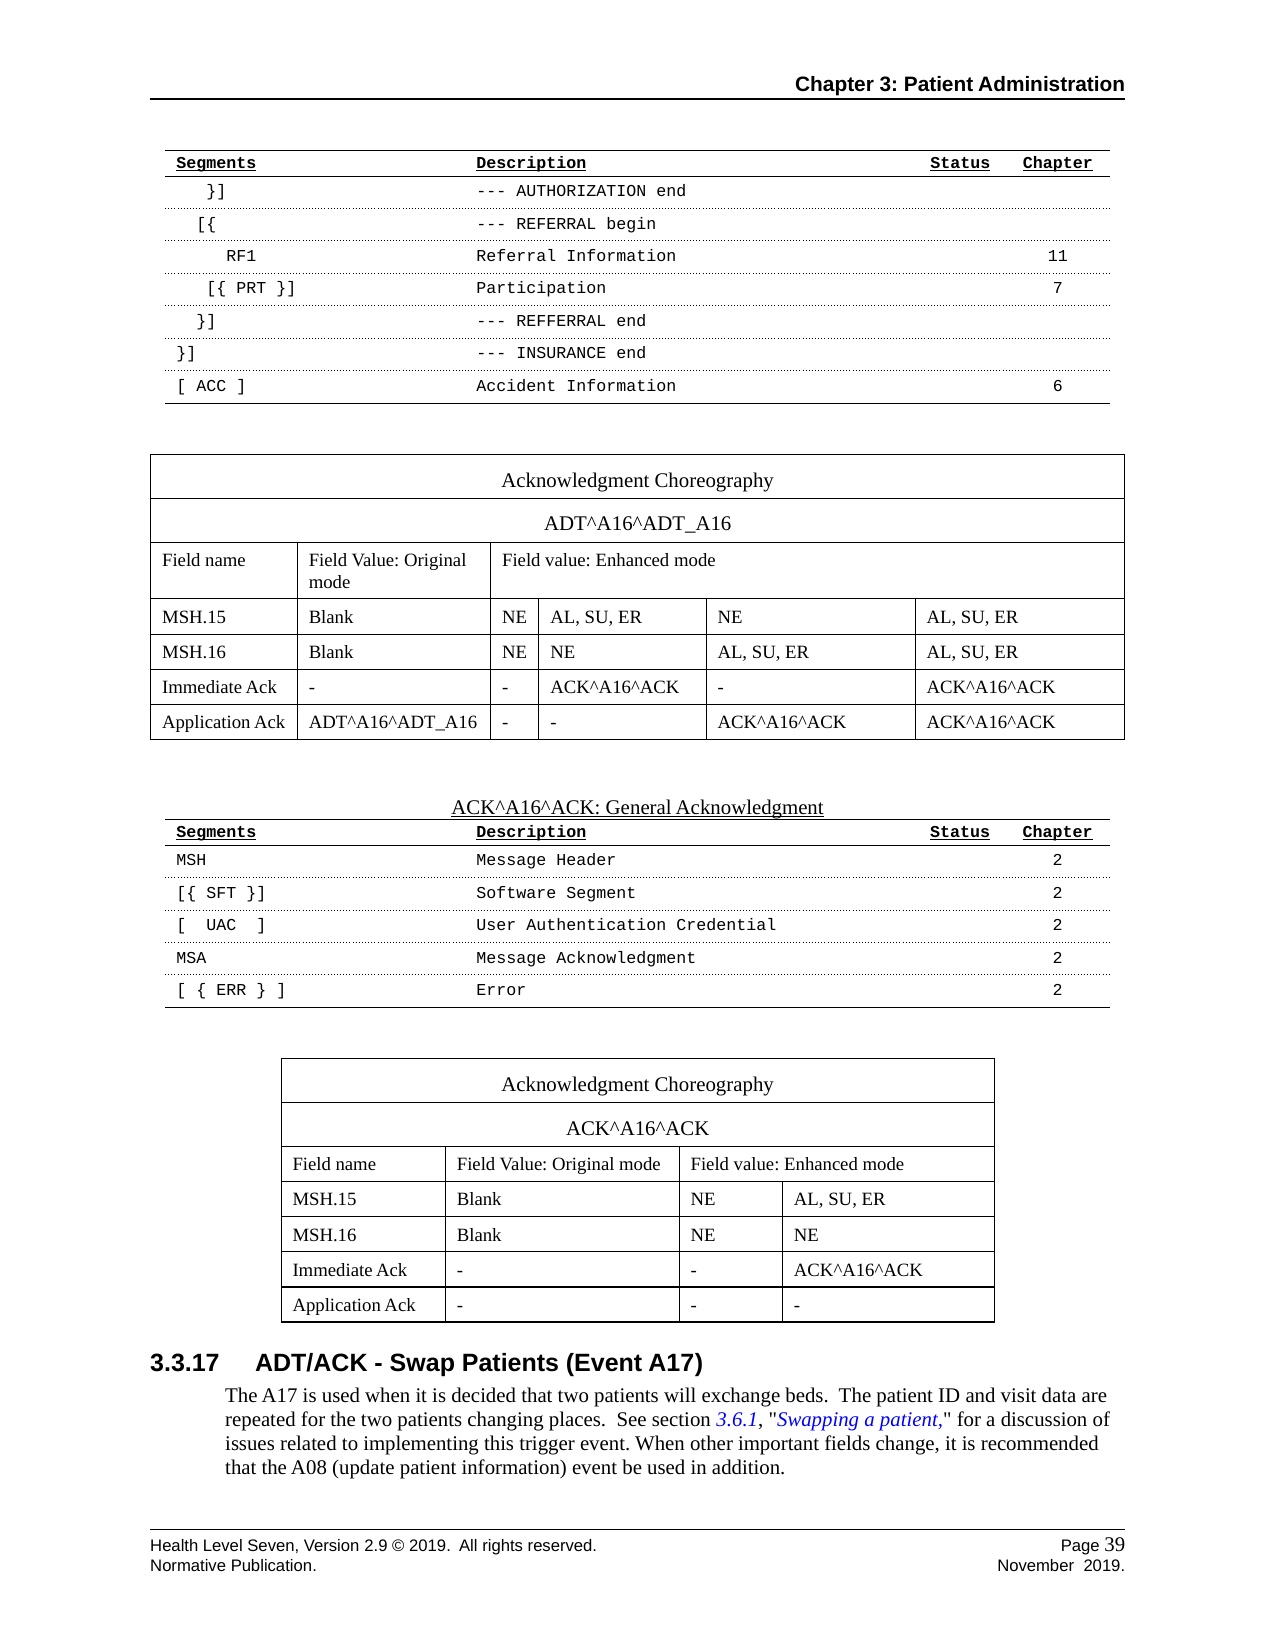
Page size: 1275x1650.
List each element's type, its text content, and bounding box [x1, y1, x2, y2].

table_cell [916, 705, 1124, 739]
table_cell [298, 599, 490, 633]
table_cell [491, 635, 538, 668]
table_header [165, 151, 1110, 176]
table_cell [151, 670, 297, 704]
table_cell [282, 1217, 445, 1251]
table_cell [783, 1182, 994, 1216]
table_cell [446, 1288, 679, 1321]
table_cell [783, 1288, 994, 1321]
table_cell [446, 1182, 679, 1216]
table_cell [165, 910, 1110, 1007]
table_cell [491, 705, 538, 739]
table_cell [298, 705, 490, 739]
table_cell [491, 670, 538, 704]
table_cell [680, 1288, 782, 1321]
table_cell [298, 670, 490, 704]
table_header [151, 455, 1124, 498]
text ACK^A16^ACK: General Acknowledgment [150, 795, 1125, 819]
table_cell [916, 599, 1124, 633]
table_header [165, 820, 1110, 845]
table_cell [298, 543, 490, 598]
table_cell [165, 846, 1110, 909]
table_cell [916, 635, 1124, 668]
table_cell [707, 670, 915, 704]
subtitle ADT/ACK - Swap Patients (Event A17) [150, 1347, 1125, 1376]
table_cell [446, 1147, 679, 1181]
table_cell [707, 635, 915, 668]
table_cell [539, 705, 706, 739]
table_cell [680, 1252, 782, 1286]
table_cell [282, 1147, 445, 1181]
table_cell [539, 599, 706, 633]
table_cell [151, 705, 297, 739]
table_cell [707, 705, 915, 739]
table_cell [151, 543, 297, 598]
text The A17 is used when it is decided that two patients will exchange beds. The patient ID and visit data are repeated for the two patients changing places. See section 3.5.1, "Swapping a patient," for a discussion of issues related to implementing this trigger event. When other important fields change, it is recommended that the A08 (update patient information) event be used in addition. [225, 1382, 1125, 1479]
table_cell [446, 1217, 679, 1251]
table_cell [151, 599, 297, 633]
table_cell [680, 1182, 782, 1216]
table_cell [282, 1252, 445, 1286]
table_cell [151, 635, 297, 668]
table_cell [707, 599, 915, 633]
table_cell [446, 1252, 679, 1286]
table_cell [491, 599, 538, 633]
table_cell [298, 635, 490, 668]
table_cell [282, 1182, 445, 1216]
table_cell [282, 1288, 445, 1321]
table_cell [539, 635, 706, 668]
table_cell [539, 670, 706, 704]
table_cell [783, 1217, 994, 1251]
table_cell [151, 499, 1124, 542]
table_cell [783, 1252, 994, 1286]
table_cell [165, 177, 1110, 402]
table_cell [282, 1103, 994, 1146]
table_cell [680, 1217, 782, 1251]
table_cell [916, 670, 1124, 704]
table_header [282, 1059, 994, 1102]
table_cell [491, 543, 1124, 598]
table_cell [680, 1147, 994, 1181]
